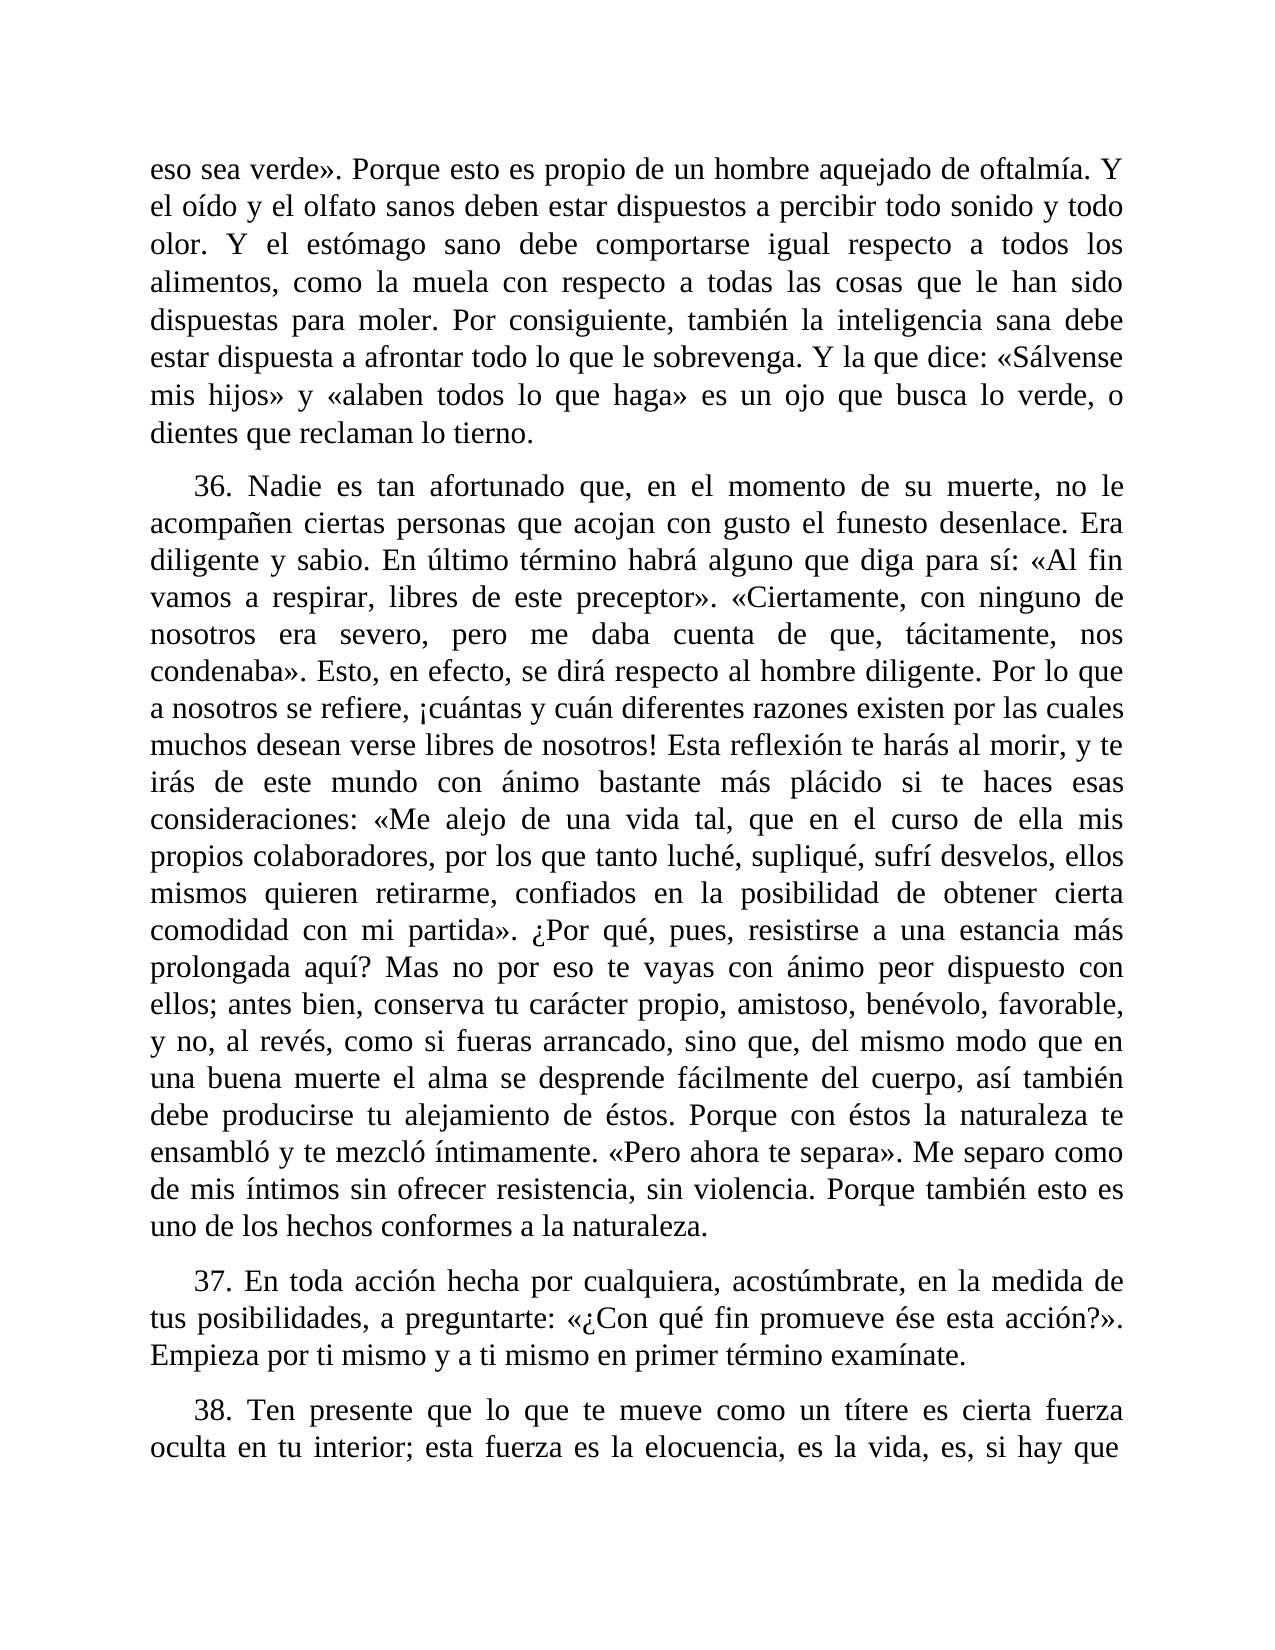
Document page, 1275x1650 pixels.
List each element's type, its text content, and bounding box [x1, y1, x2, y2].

text eso sea verde». Porque esto es propio de un hombre aquejado de oftalmía. Y el oído y el olfato sanos deben estar dispuestos a percibir todo sonido y todo olor. Y el estómago sano debe comportarse igual respecto a todos los alimentos, como la muela con respecto a todas las cosas que le han sido dispuestas para moler. Por consiguiente, también la inteligencia sana debe estar dispuesta a afrontar todo lo que le sobrevenga. Y la que dice: «Sálvense mis hijos» y «alaben todos lo que haga» es un ojo que busca lo verde, o dientes que reclaman lo tierno. [150, 150, 1125, 450]
list Ten presente que lo que te mueve como un títere es cierta fuerza oculta en tu interior; esta fuerza es la elocuencia, es la vida, es, si hay que [150, 1391, 1124, 1464]
list Nadie es tan afortunado que, en el momento de su muerte, no le acompañen ciertas personas que acojan con gusto el funesto desenlace. Era diligente y sabio. En último término habrá alguno que diga para sí: «Al fin vamos a respirar, libres de este preceptor». «Ciertamente, con ninguno de nosotros era severo, pero me daba cuenta de que, tácitamente, nos condenaba». Esto, en efecto, se dirá respecto al hombre diligente. Por lo que a nosotros se refiere, ¡cuántas y cuán diferentes razones existen por las cuales muchos desean verse libres de nosotros! Esta reflexión te harás al morir, y te irás de este mundo con ánimo bastante más plácido si te haces esas consideraciones: «Me alejo de una vida tal, que en el curso de ella mis propios colaboradores, por los que tanto luché, supliqué, sufrí desvelos, ellos mismos quieren retirarme, confiados en la posibilidad de obtener cierta comodidad con mi partida». ¿Por qué, pues, resistirse a una estancia más prolongada aquí? Mas no por eso te vayas con ánimo peor dispuesto con ellos; antes bien, conserva tu carácter propio, amistoso, benévolo, favorable, y no, al revés, como si fueras arrancado, sino que, del mismo modo que en una buena muerte el alma se desprende fácilmente del cuerpo, así también debe producirse tu alejamiento de éstos. Porque con éstos la naturaleza te ensambló y te mezcló íntimamente. «Pero ahora te separa». Me separo como de mis íntimos sin ofrecer resistencia, sin violencia. Porque también esto es uno de los hechos conformes a la naturaleza. [150, 467, 1125, 1243]
list En toda acción hecha por cualquiera, acostúmbrate, en la medida de tus posibilidades, a preguntarte: «¿Con qué fin promueve ése esta acción?». Empieza por ti mismo y a ti mismo en primer término examínate. [150, 1262, 1125, 1372]
